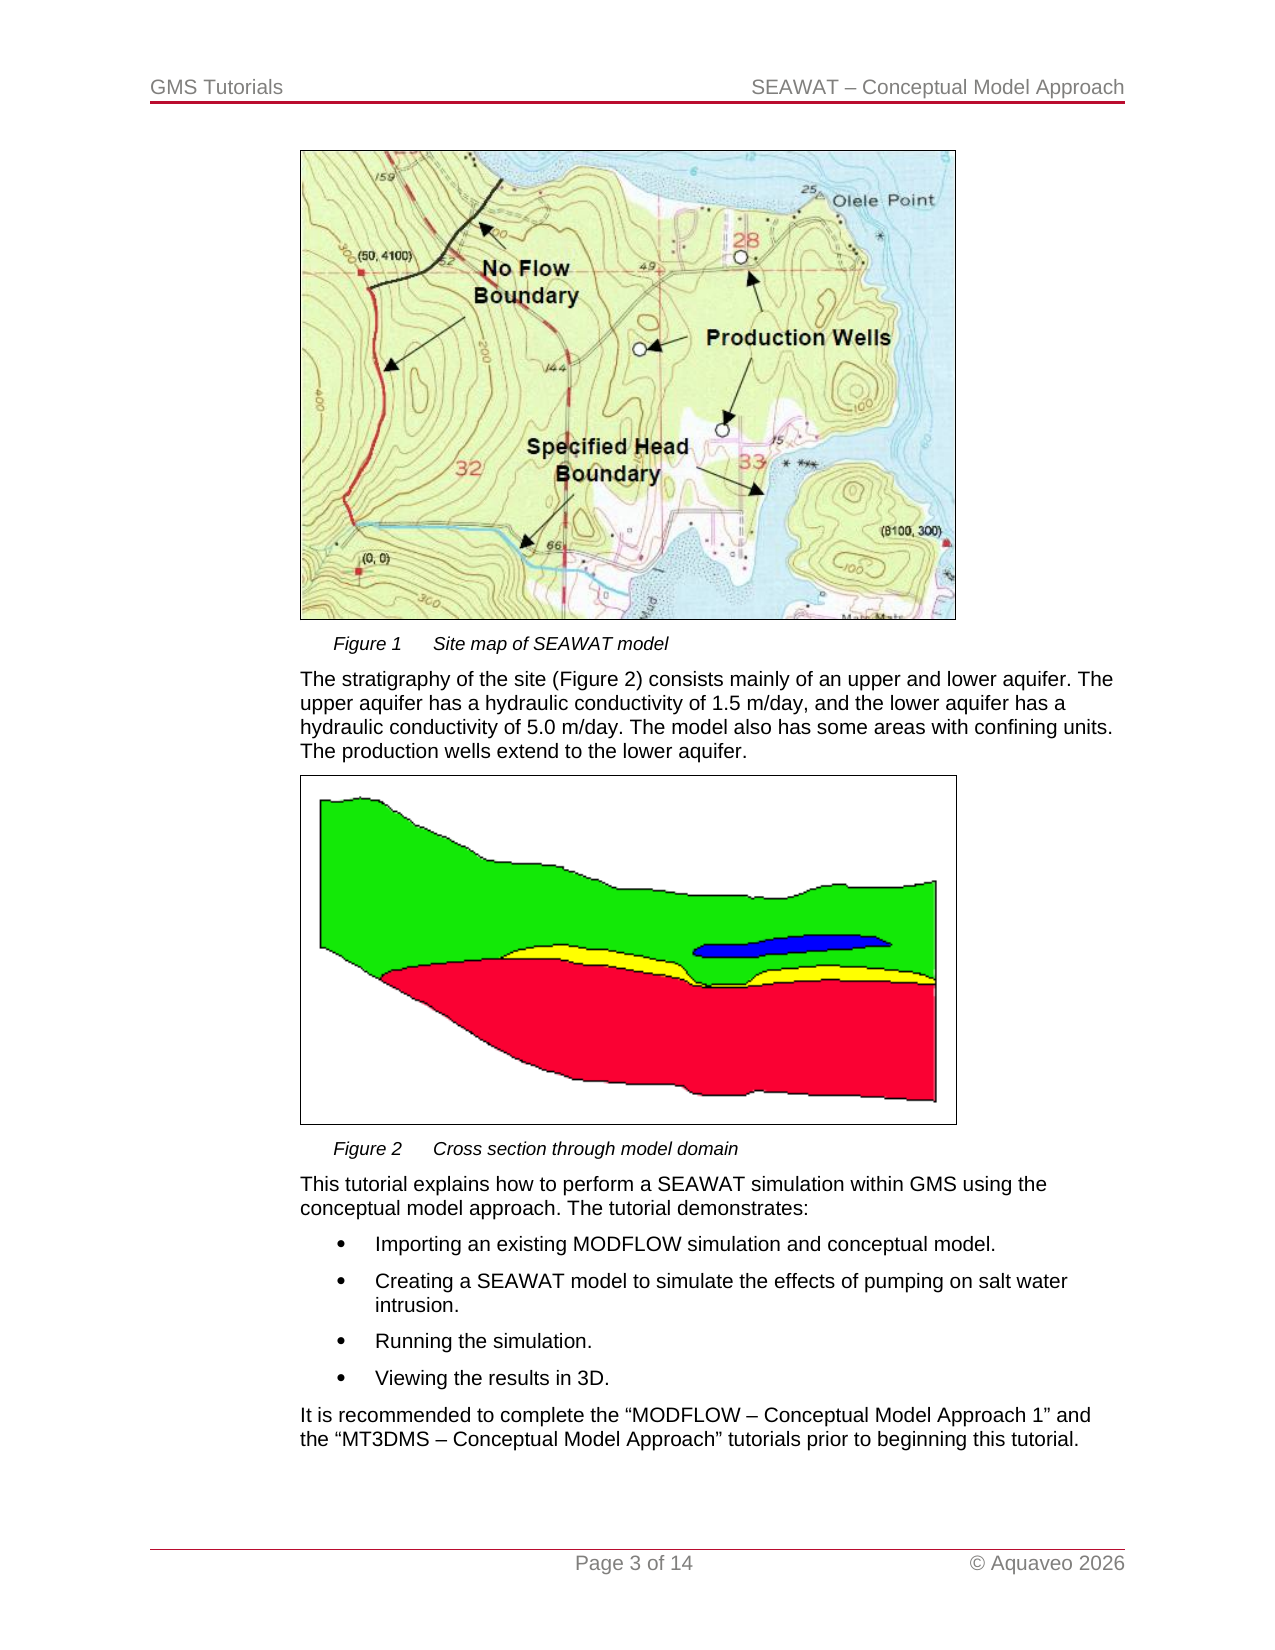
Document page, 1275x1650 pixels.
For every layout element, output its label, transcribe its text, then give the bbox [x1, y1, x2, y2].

text It is recommended to complete the “MODFLOW – Conceptual Model Approach 1” and the “MT3DMS – Conceptual Model Approach” tutorials prior to beginning this tutorial. [300, 1402, 1125, 1450]
list Creating a SEAWAT model to simulate the effects of pumping on salt water intrusion. [337, 1269, 1125, 1317]
picture [301, 151, 955, 619]
picture [301, 776, 956, 1124]
list Running the simulation. [337, 1329, 1125, 1353]
text The stratigraphy of the site (Figure 2) consists mainly of an upper and lower aquifer. The upper aquifer has a hydraulic conductivity of 1.5 m/day, and the lower aquifer has a hydraulic conductivity of 5.0 m/day. The model also has some areas with confining units. The production wells extend to the lower aquifer. [300, 667, 1125, 763]
list Importing an existing MODFLOW simulation and conceptual model. [337, 1232, 1125, 1256]
list Viewing the results in 3D. [337, 1366, 1125, 1390]
text Figure 1 Site map of SEAWAT model [333, 633, 1125, 654]
text Figure 2 Cross section through model domain [333, 1138, 1125, 1159]
text This tutorial explains how to perform a SEAWAT simulation within GMS using the conceptual model approach. The tutorial demonstrates: [300, 1172, 1125, 1220]
